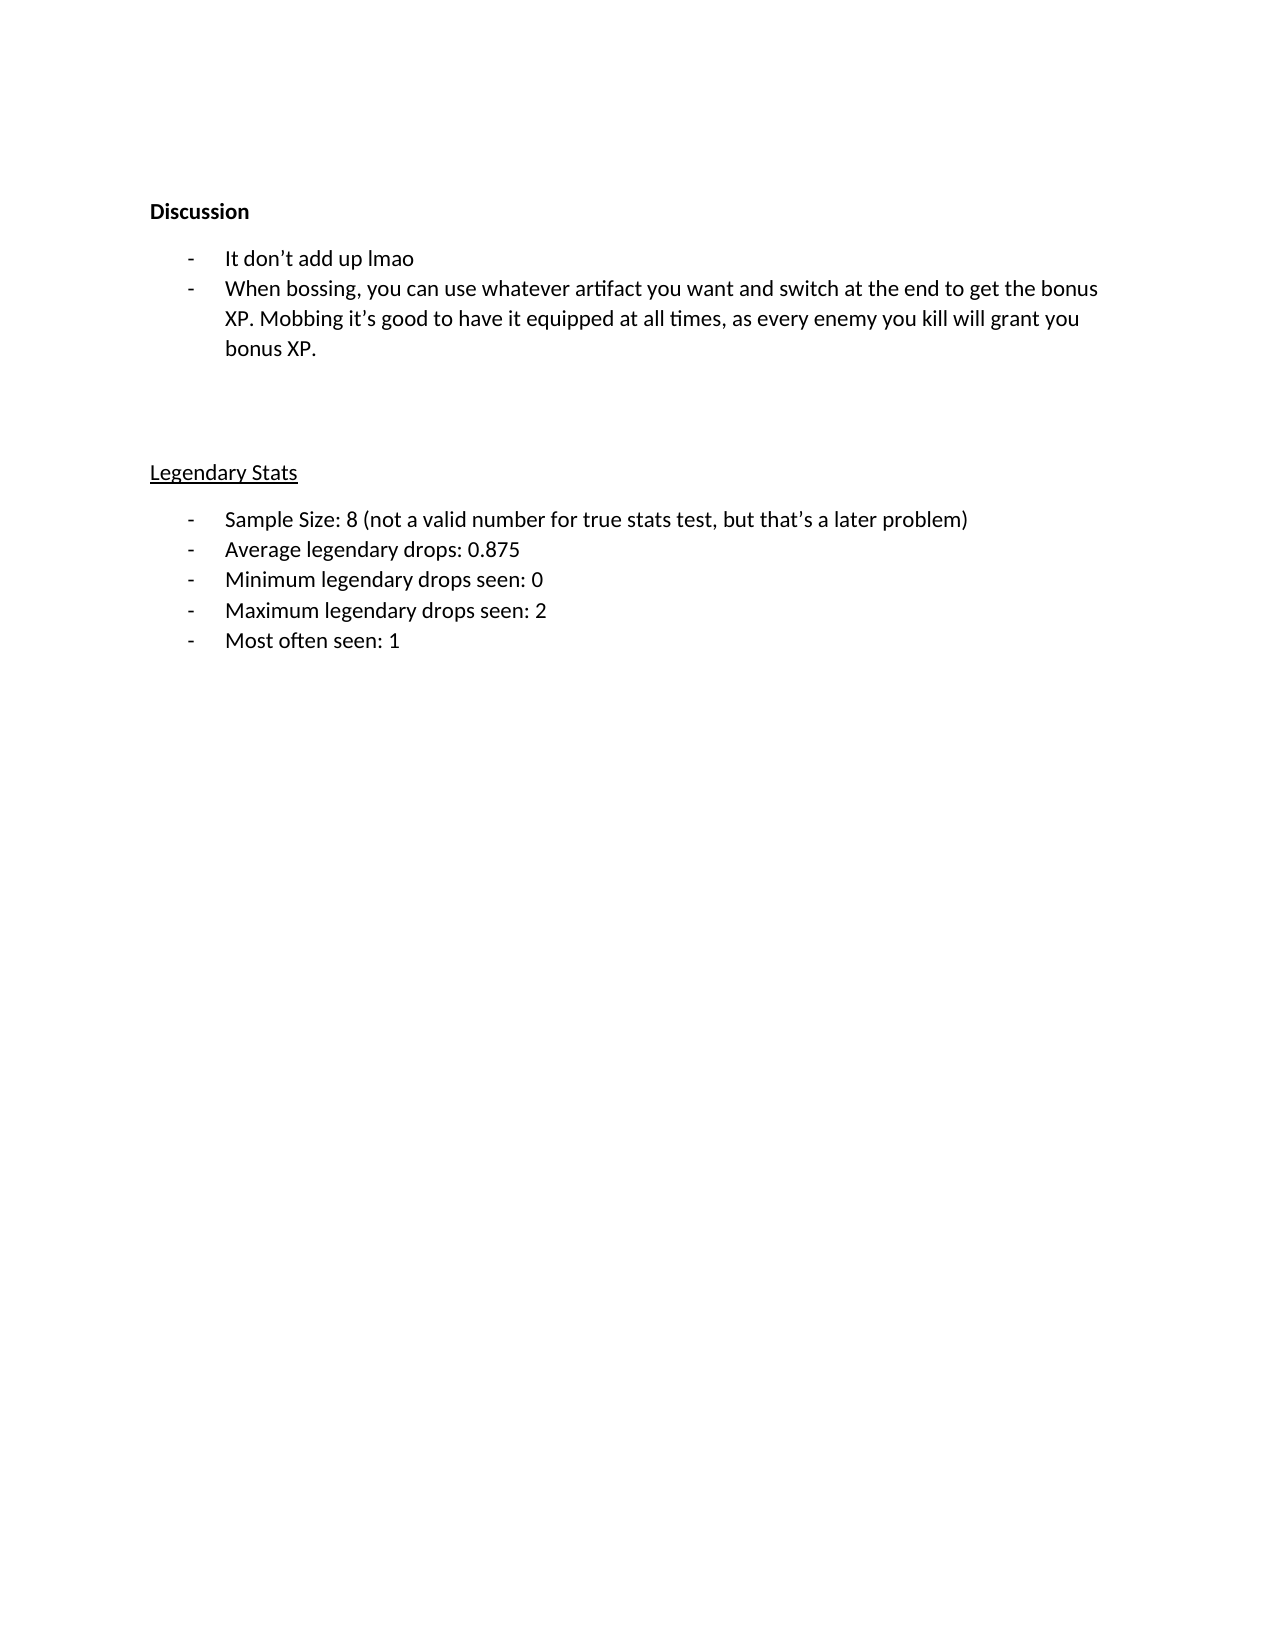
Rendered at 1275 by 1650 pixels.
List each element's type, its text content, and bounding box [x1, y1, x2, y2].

list Average legendary drops: 0.875 [187, 535, 1125, 563]
list It don’t add up lmao [187, 244, 1125, 272]
text Discussion [150, 197, 1125, 225]
list When bossing, you can use whatever artifact you want and switch at the end to get the bonus XP. Mobbing it’s good to have it equipped at all times, as every enemy you kill will grant you bonus XP. [187, 274, 1125, 362]
list Sample Size: 8 (not a valid number for true stats test, but that’s a later problem) [187, 505, 1125, 533]
text Legendary Stats [150, 458, 1125, 486]
list Most often seen: 1 [187, 626, 1125, 654]
list Maximum legendary drops seen: 2 [187, 596, 1125, 624]
list Minimum legendary drops seen: 0 [187, 566, 1125, 594]
